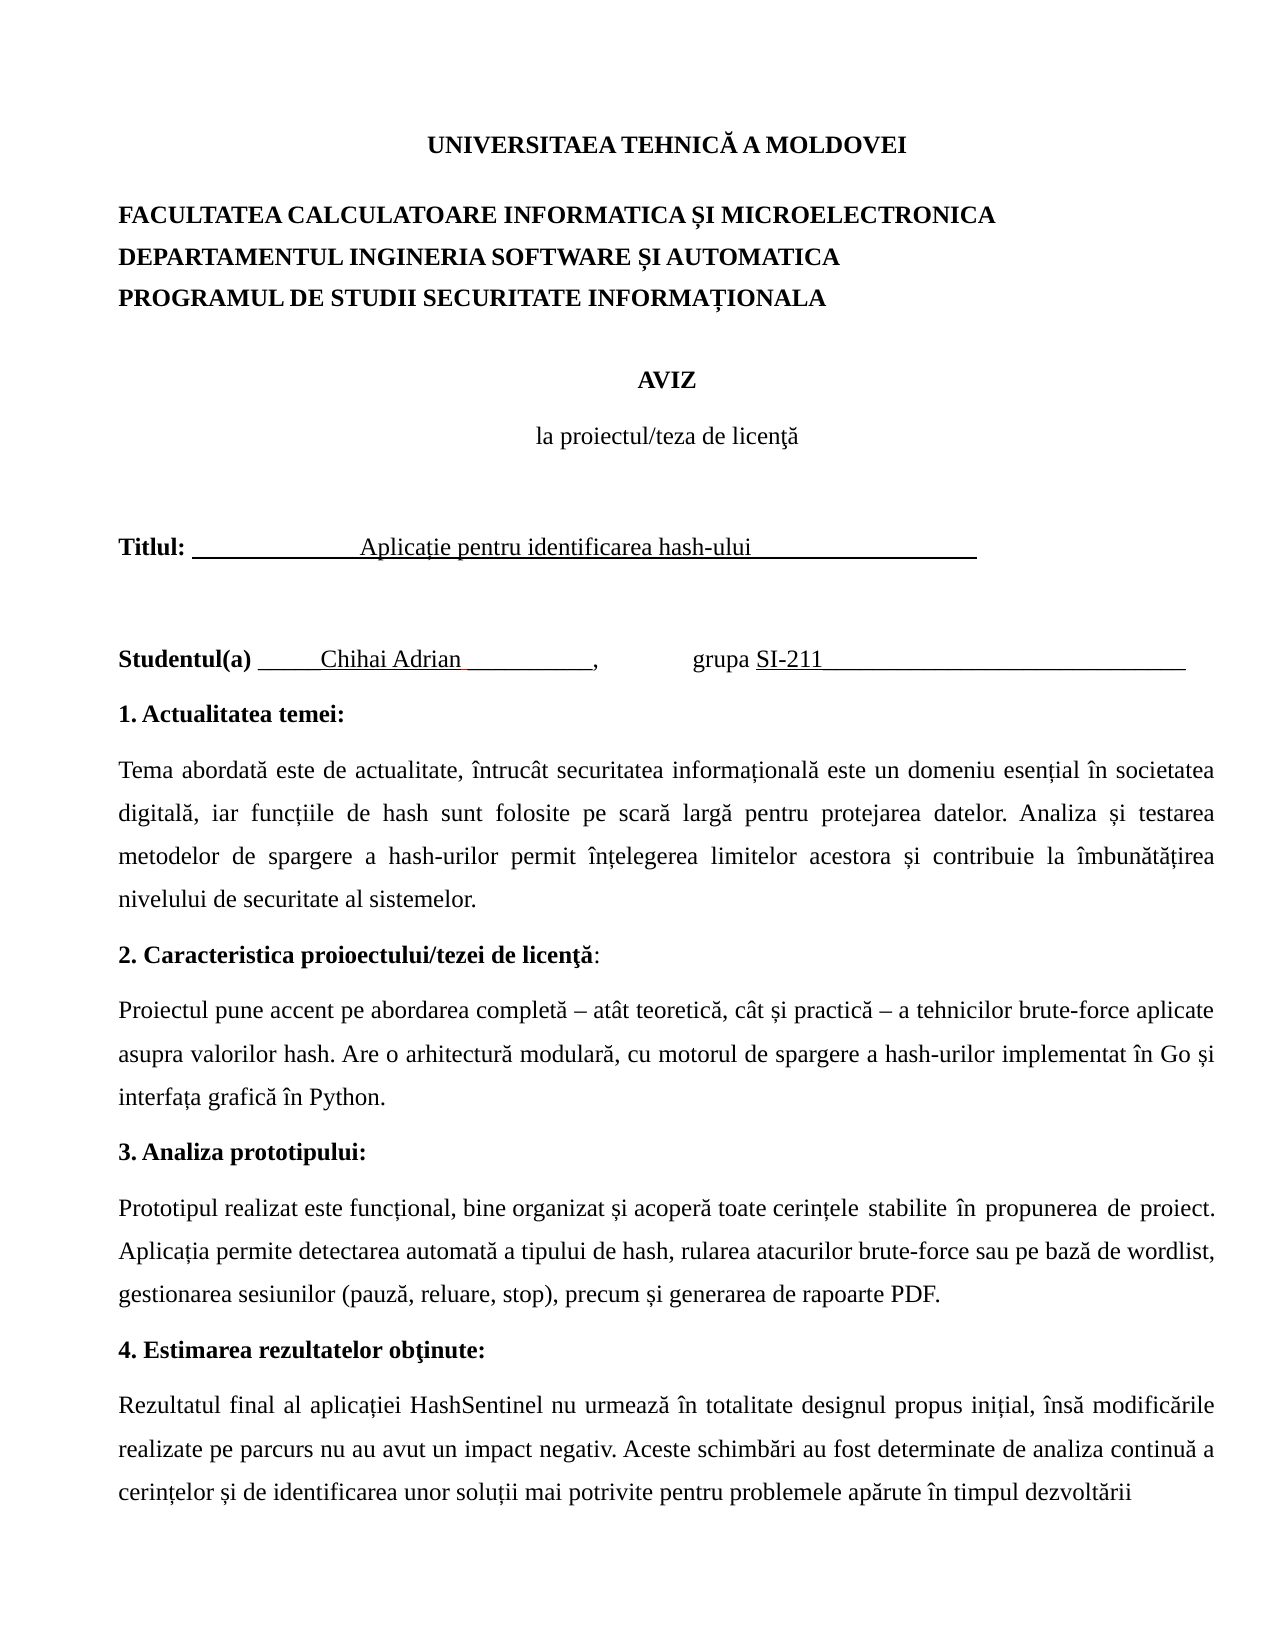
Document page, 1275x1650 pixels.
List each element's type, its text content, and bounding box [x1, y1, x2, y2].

text FACULTATEA CALCULATOARE INFORMATICA ȘI MICROELECTRONICA [118, 172, 1216, 229]
text PROGRAMUL DE STUDII SECURITATE INFORMAȚIONALA [118, 283, 1216, 312]
text Titlul: _____________ Aplicație pentru identificarea hash-ului__________________ [118, 532, 1216, 561]
text 1. Actualitatea temei: [118, 699, 1216, 728]
text Studentul(a) _____Chihai Adrian __________, grupa SI-211_____________________________ [118, 644, 1216, 672]
text UNIVERSITAEA TEHNICĂ A MOLDOVEI [118, 131, 1216, 159]
text 4. Estimarea rezultatelor obţinute: [118, 1335, 1216, 1364]
text Prototipul realizat este funcțional, bine organizat și acoperă toate cerințele stabilite în propunerea de proiect. Aplicația permite detectarea automată a tipului de hash, rularea atacurilor brute-force sau pe bază de wordlist, gestionarea sesiunilor (pauză, reluare, stop), precum și generarea de rapoarte PDF. [118, 1193, 1216, 1308]
text 2. Caracteristica proioectului/tezei de licenţă: [118, 940, 1216, 969]
text la proiectul/teza de licenţă [118, 421, 1216, 450]
text Rezultatul final al aplicației HashSentinel nu urmează în totalitate designul propus inițial, însă modificările realizate pe parcurs nu au avut un impact negativ. Aceste schimbări au fost determinate de analiza continuă a cerințelor și de identificarea unor soluții mai potrivite pentru problemele apărute în timpul dezvoltării [118, 1391, 1216, 1506]
text Proiectul pune accent pe abordarea completă – atât teoretică, cât și practică – a tehnicilor brute-force aplicate asupra valorilor hash. Are o arhitectură modulară, cu motorul de spargere a hash-urilor implementat în Go și interfața grafică în Python. [118, 996, 1216, 1111]
text 3. Analiza prototipului: [118, 1137, 1216, 1166]
text DEPARTAMENTUL INGINERIA SOFTWARE ȘI AUTOMATICA [118, 242, 1216, 271]
text Tema abordată este de actualitate, întrucât securitatea informațională este un domeniu esențial în societatea digitală, iar funcțiile de hash sunt folosite pe scară largă pentru protejarea datelor. Analiza și testarea metodelor de spargere a hash-urilor permit înțelegerea limitelor acestora și contribuie la îmbunătățirea nivelului de securitate al sistemelor. [118, 755, 1216, 913]
text AVIZ [118, 366, 1216, 394]
